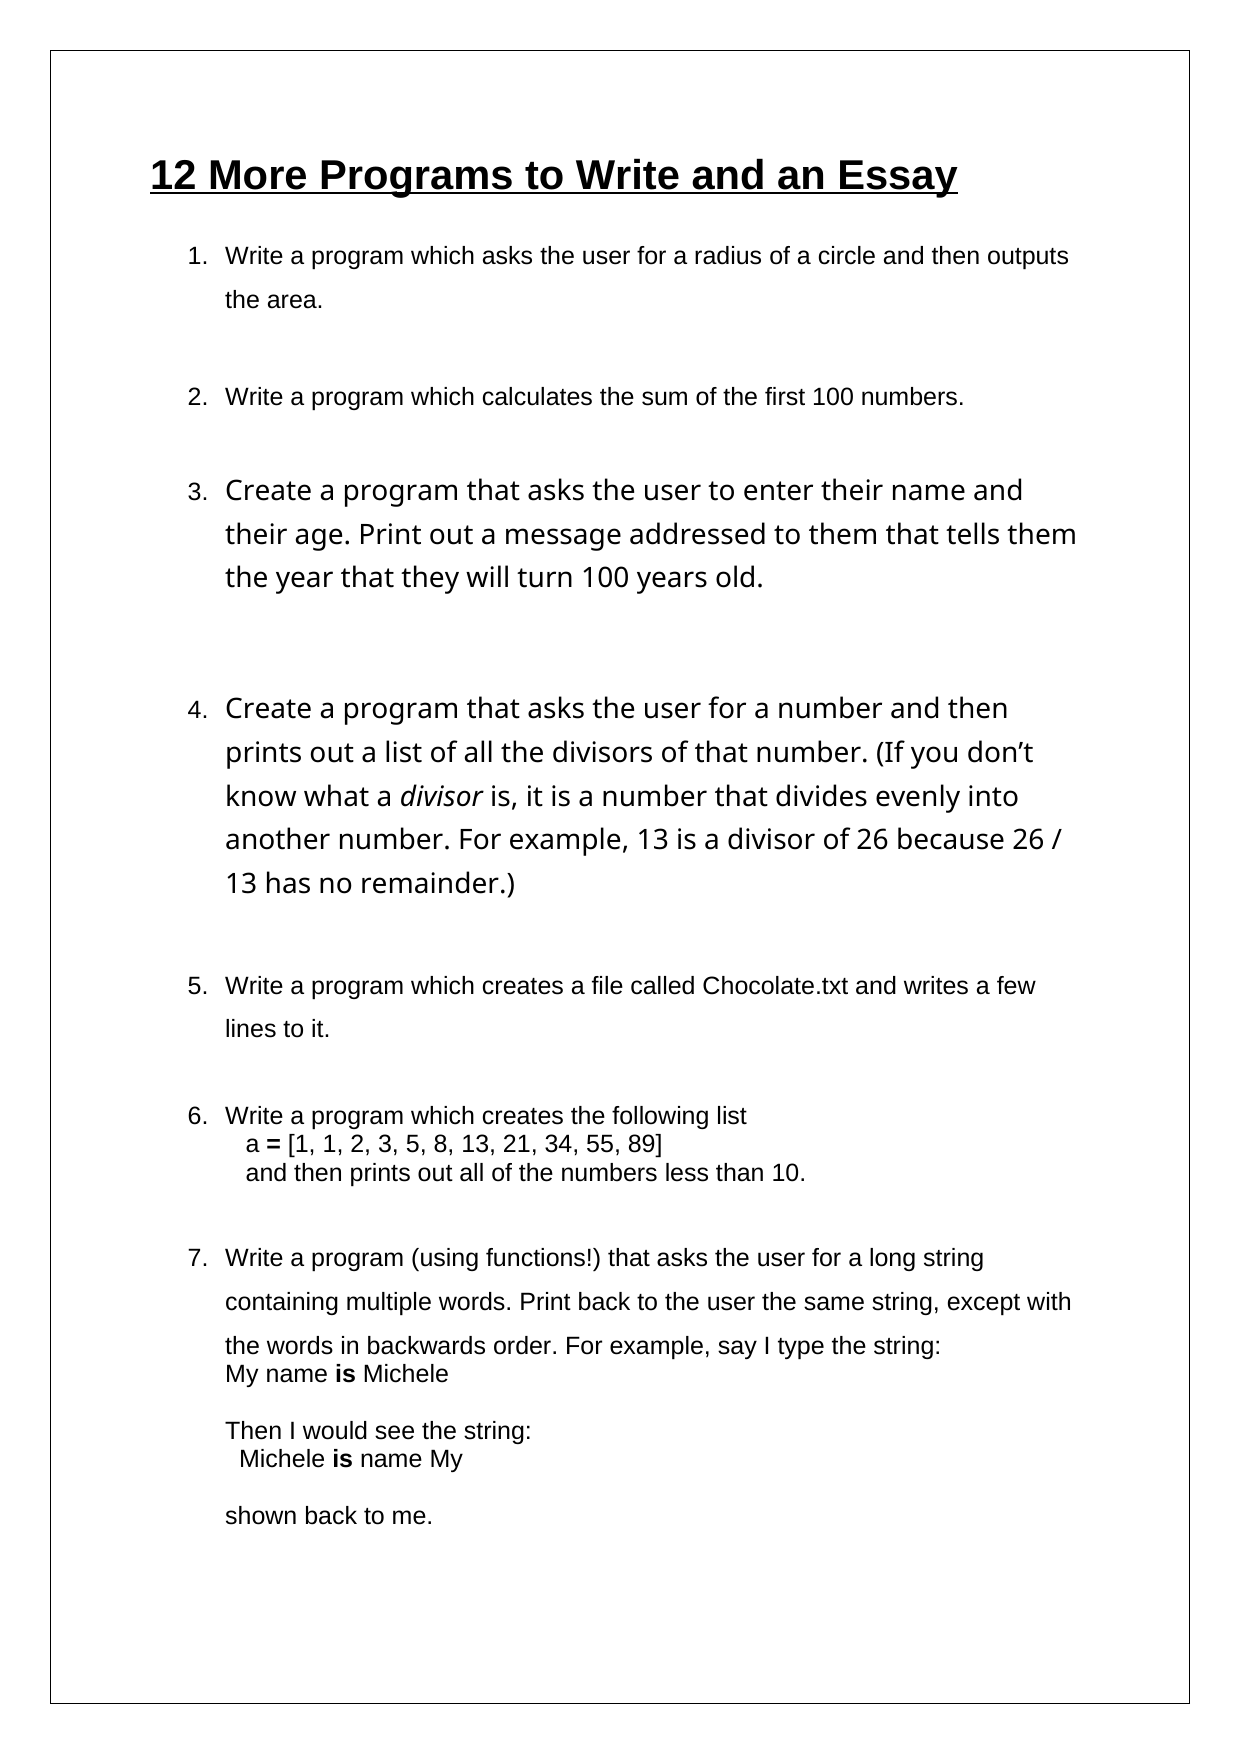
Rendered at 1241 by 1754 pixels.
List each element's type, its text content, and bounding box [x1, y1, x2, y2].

list Write a program (using functions!) that asks the user for a long string containing multiple words. Print back to the user the same string, except with the words in backwards order. For example, say I type the string: [187, 1228, 1090, 1359]
list Create a program that asks the user to enter their name and their age. Print out a message addressed to them that tells them the year that they will turn 100 years old. [187, 465, 1090, 596]
text shown back to me. [225, 1486, 1090, 1529]
list Write a program which creates the following list [187, 1101, 1090, 1129]
list Write a program which asks the user for a radius of a circle and then outputs the area. [187, 226, 1090, 313]
text Michele is name My [225, 1444, 1090, 1473]
text Then I would see the string: [225, 1401, 1090, 1444]
text My name is Michele [225, 1359, 1090, 1388]
list Write a program which creates a file called Chocolate.txt and writes a few lines to it. [187, 956, 1090, 1043]
list Write a program which calculates the sum of the first 100 numbers. [187, 367, 1090, 411]
text a = [1, 1, 2, 3, 5, 8, 13, 21, 34, 55, 89] [150, 1129, 1090, 1158]
list Create a program that asks the user for a number and then prints out a list of all the divisors of that number. (If you don’t know what a divisor is, it is a number that divides evenly into another number. For example, 13 is a divisor of 26 because 26 / 13 has no remainder.) [187, 683, 1090, 902]
text and then prints out all of the numbers less than 10. [150, 1158, 1090, 1187]
text 12 More Programs to Write and an Essay [150, 150, 1090, 198]
